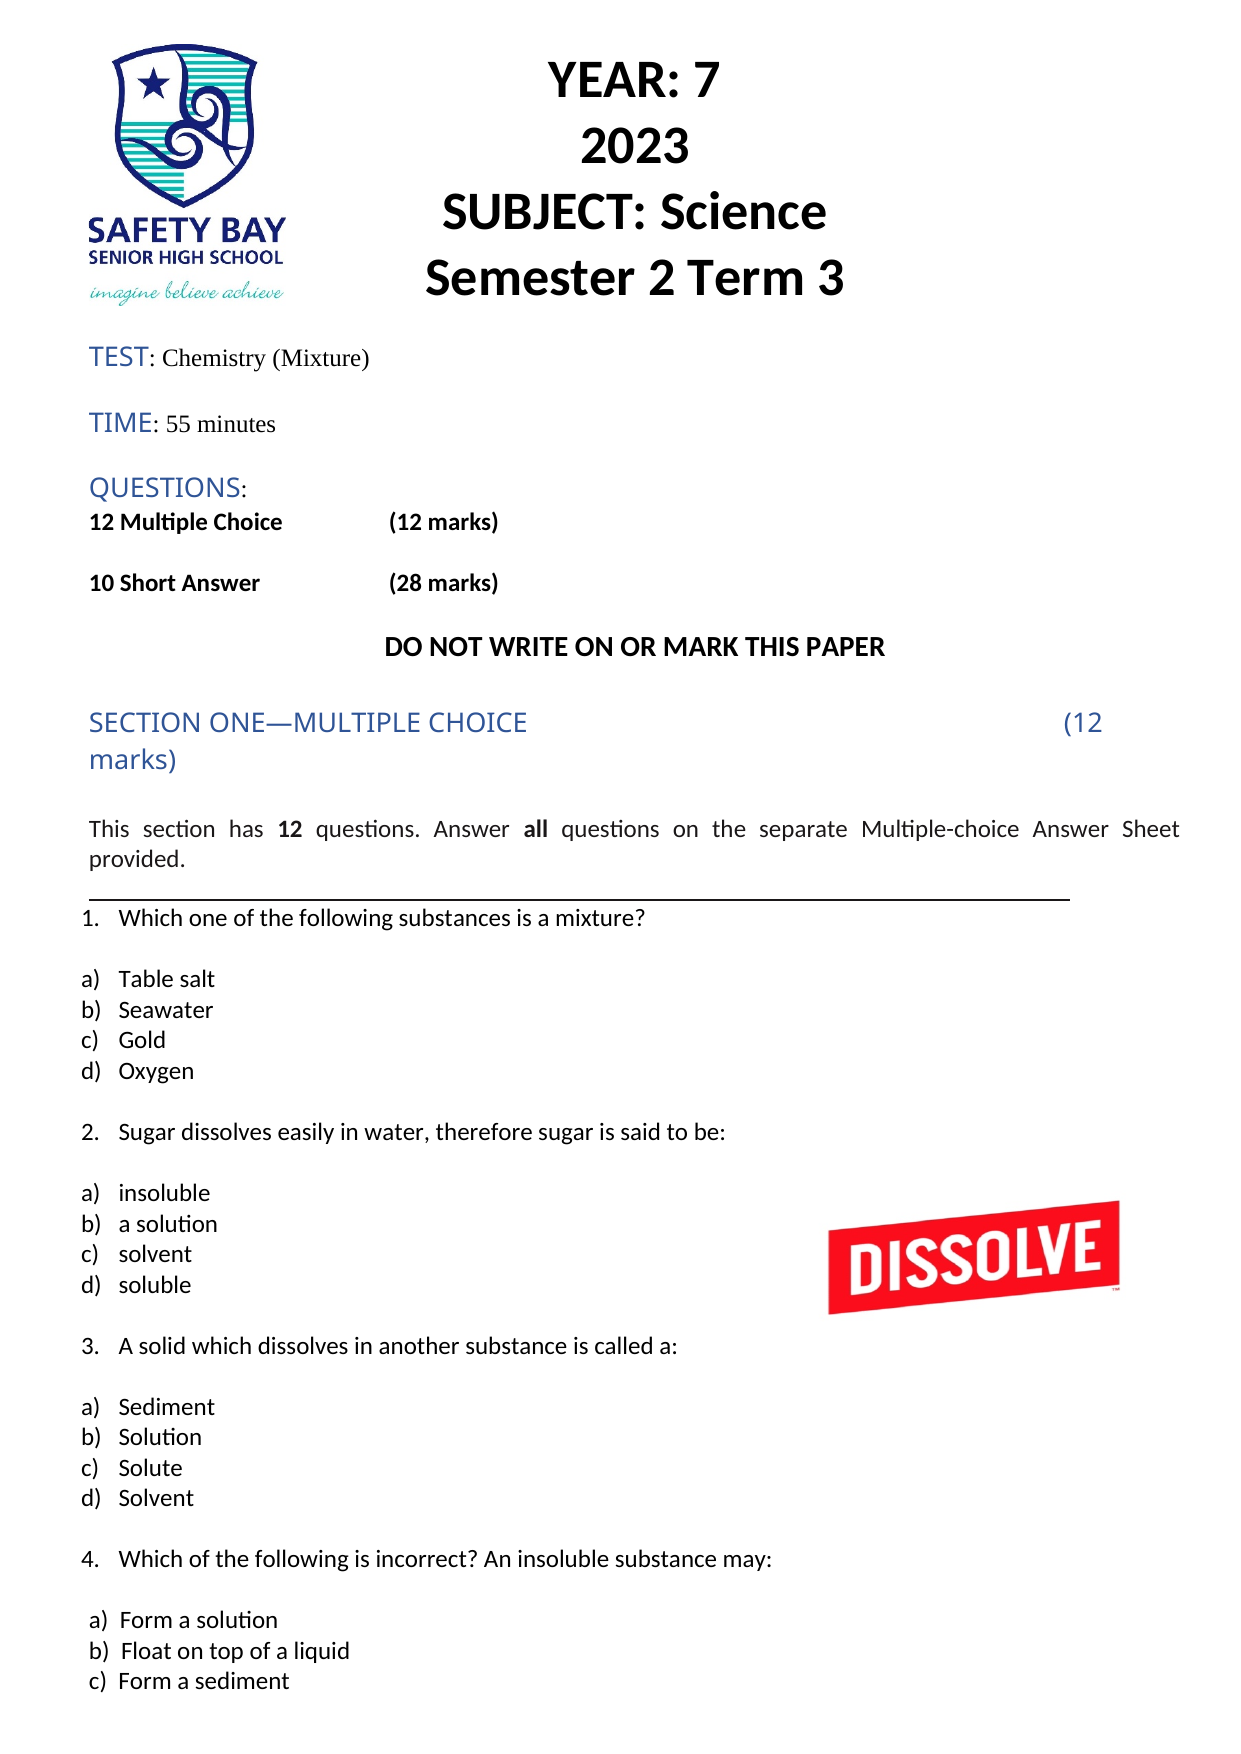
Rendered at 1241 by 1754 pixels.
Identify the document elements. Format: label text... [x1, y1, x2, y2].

list Sugar dissolves easily in water, therefore sugar is said to be: [81, 1116, 1181, 1147]
list insoluble [81, 1177, 1181, 1208]
text 10 Short Answer (28 marks) [89, 567, 1181, 597]
text QUESTIONS: [89, 469, 1181, 506]
text 12 Multiple Choice (12 marks) [89, 506, 1181, 536]
list solvent [81, 1238, 1181, 1269]
list Sediment [81, 1391, 1181, 1421]
text YEAR: 7 [286, 44, 1181, 111]
list A solid which dissolves in another substance is called a: [81, 1330, 1181, 1360]
list Seawater [81, 994, 1181, 1024]
list Gold [81, 1024, 1181, 1055]
list b) Float on top of a liquid [89, 1635, 1181, 1666]
list soluble [81, 1269, 1181, 1299]
text Semester 2 Term 3 [89, 243, 1181, 309]
list a) Form a solution [89, 1604, 1181, 1635]
list Which one of the following substances is a mixture? [81, 902, 1181, 933]
text 2023 [286, 111, 1181, 177]
list Oxygen [81, 1055, 1181, 1086]
text DO NOT WRITE ON OR MARK THIS PAPER [89, 628, 1181, 663]
list Which of the following is incorrect? An insoluble substance may: [81, 1543, 1181, 1574]
list Table salt [81, 963, 1181, 994]
list a solution [81, 1208, 1181, 1238]
list c) Form a sediment [89, 1666, 1181, 1696]
text TEST: Chemistry (Mixture) [89, 338, 1181, 374]
list Solution [81, 1421, 1181, 1452]
picture [797, 1299, 1150, 1330]
subtitle SECTION ONE—MULTIPLE CHOICE (12 marks) [89, 703, 1181, 777]
list Solute [81, 1452, 1181, 1482]
list Solvent [81, 1482, 1181, 1513]
text TIME: 55 minutes [89, 403, 1181, 440]
text SUBJECT: Science [286, 177, 1181, 243]
text This section has 12 questions. Answer all questions on the separate Multiple-choice Answer Sheet provided. [89, 813, 1181, 874]
picture [88, 44, 286, 306]
